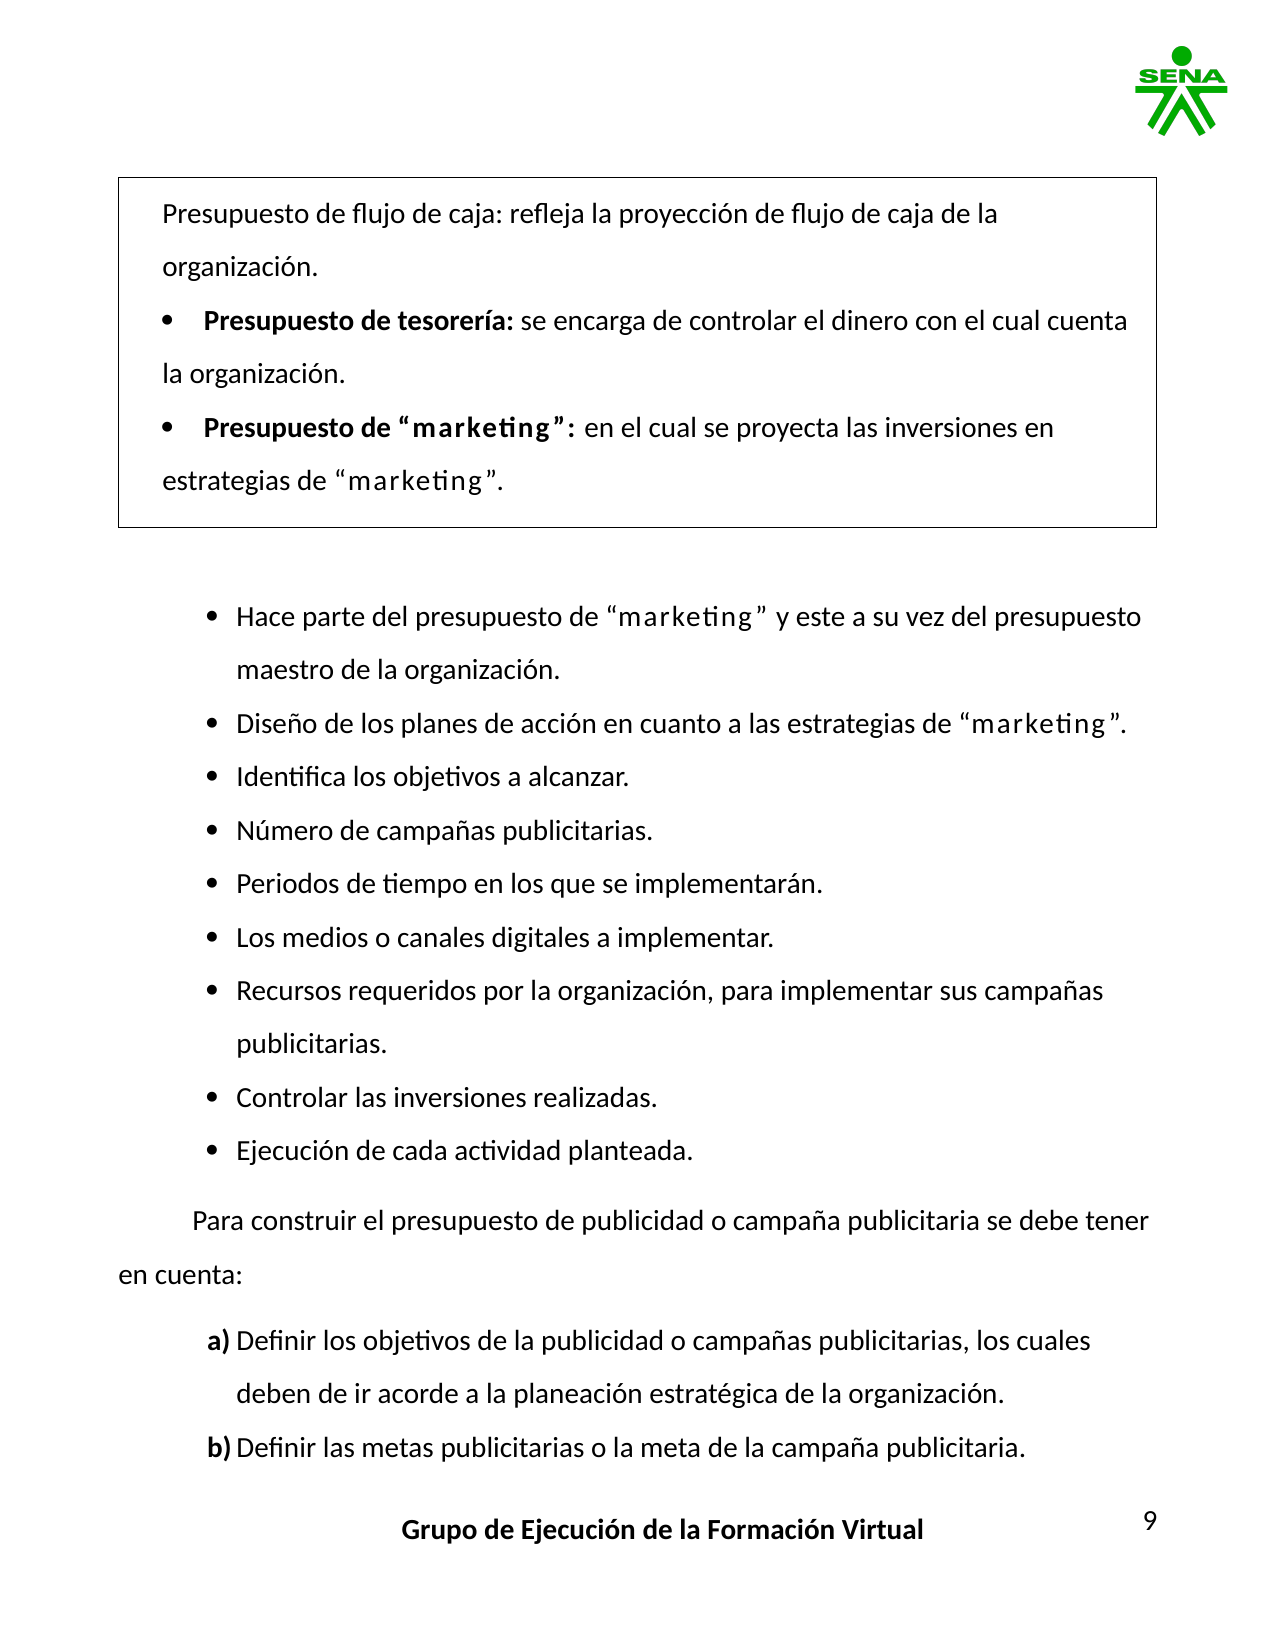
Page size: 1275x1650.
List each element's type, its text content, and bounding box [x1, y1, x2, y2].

list Recursos requeridos por la organización, para implementar sus campañas publicitarias. [207, 972, 1157, 1061]
text Para construir el presupuesto de publicidad o campaña publicitaria se debe tener en cuenta: [118, 1202, 1157, 1292]
list Periodos de tiempo en los que se implementarán. [207, 865, 1157, 901]
list Ejecución de cada actividad planteada. [207, 1132, 1157, 1168]
list Definir los objetivos de la publicidad o campañas publicitarias, los cuales deben de ir acorde a la planeación estratégica de la organización. [207, 1322, 1157, 1411]
picture [1135, 46, 1228, 136]
list Hace parte del presupuesto de “marketing” y este a su vez del presupuesto maestro de la organización. [207, 598, 1157, 687]
list Definir las metas publicitarias o la meta de la campaña publicitaria. [207, 1429, 1157, 1464]
list Diseño de los planes de acción en cuanto a las estrategias de “marketing”. [207, 705, 1157, 741]
list Controlar las inversiones realizadas. [207, 1079, 1157, 1114]
list Los medios o canales digitales a implementar. [207, 919, 1157, 954]
list Número de campañas publicitarias. [207, 812, 1157, 847]
list Identifica los objetivos a alcanzar. [207, 758, 1157, 794]
